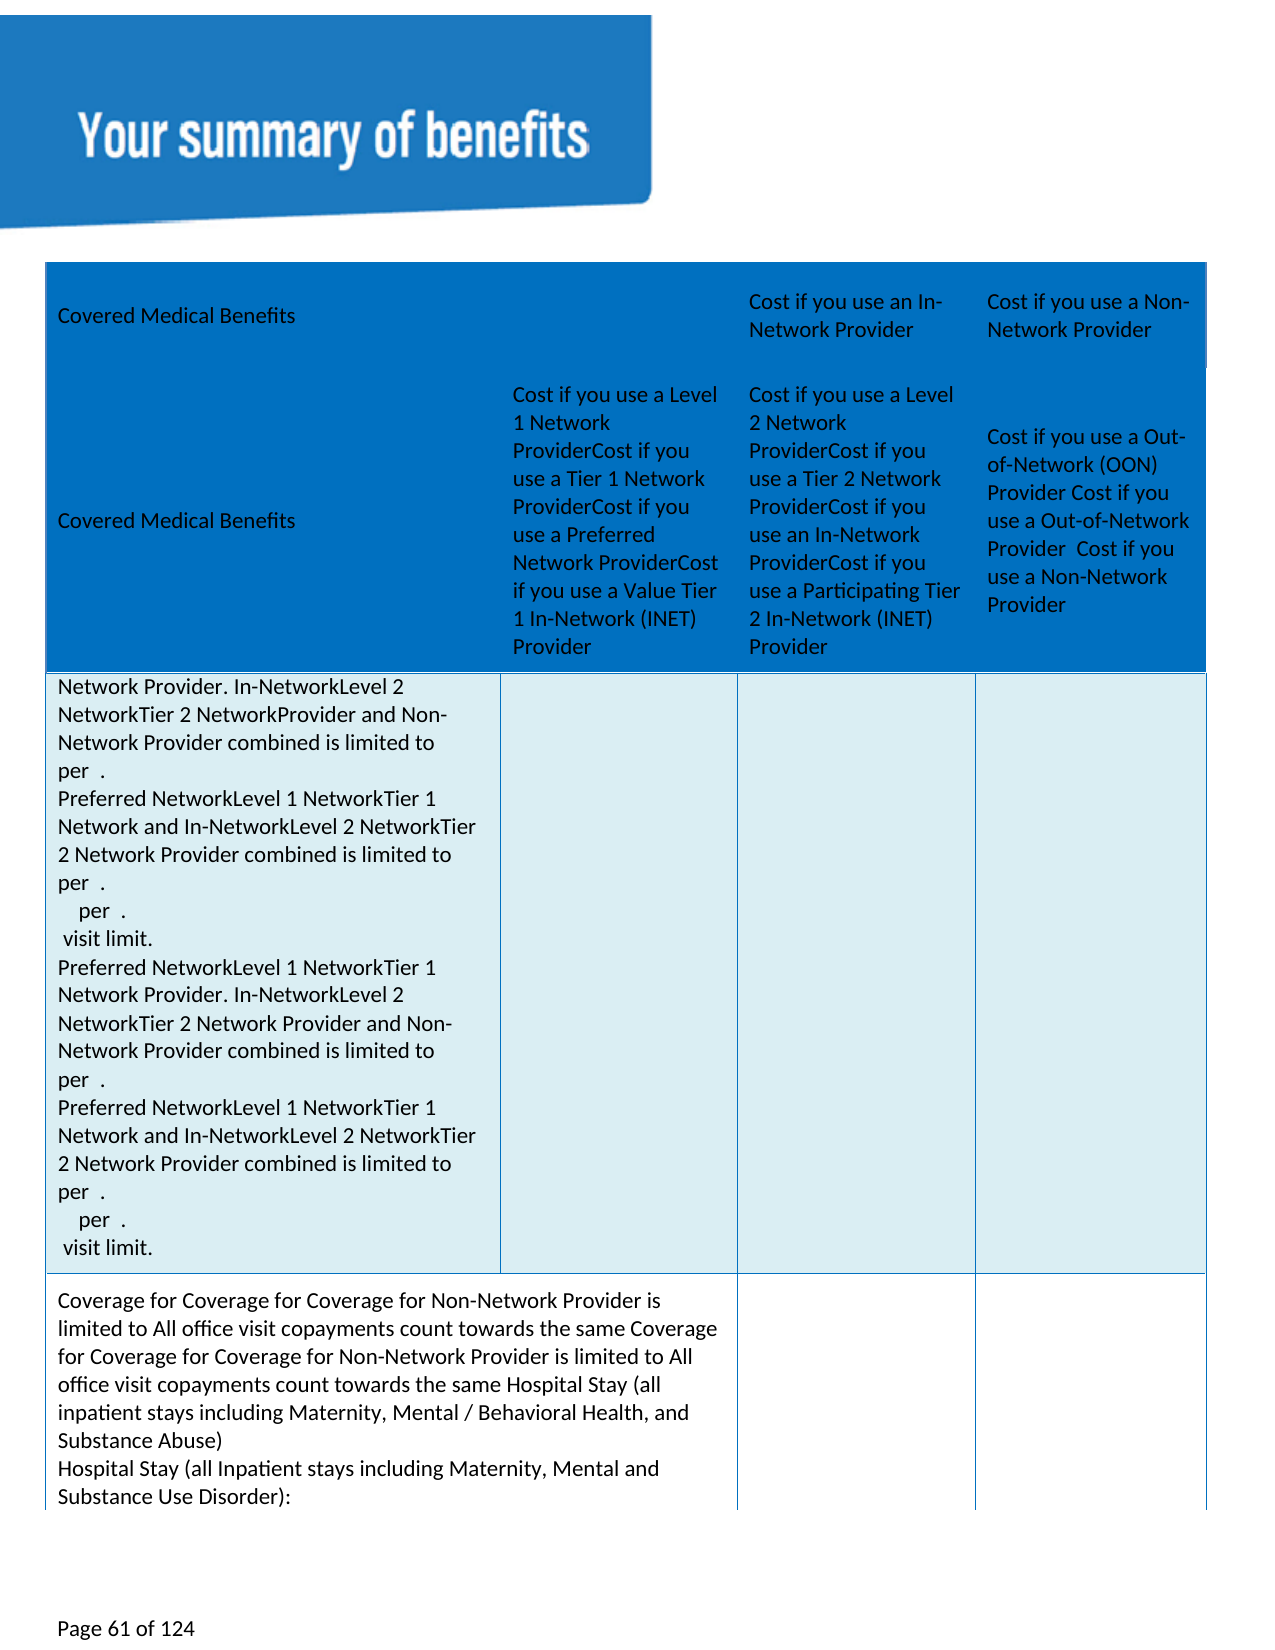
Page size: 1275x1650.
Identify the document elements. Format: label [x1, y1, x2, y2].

picture [0, 15, 655, 235]
